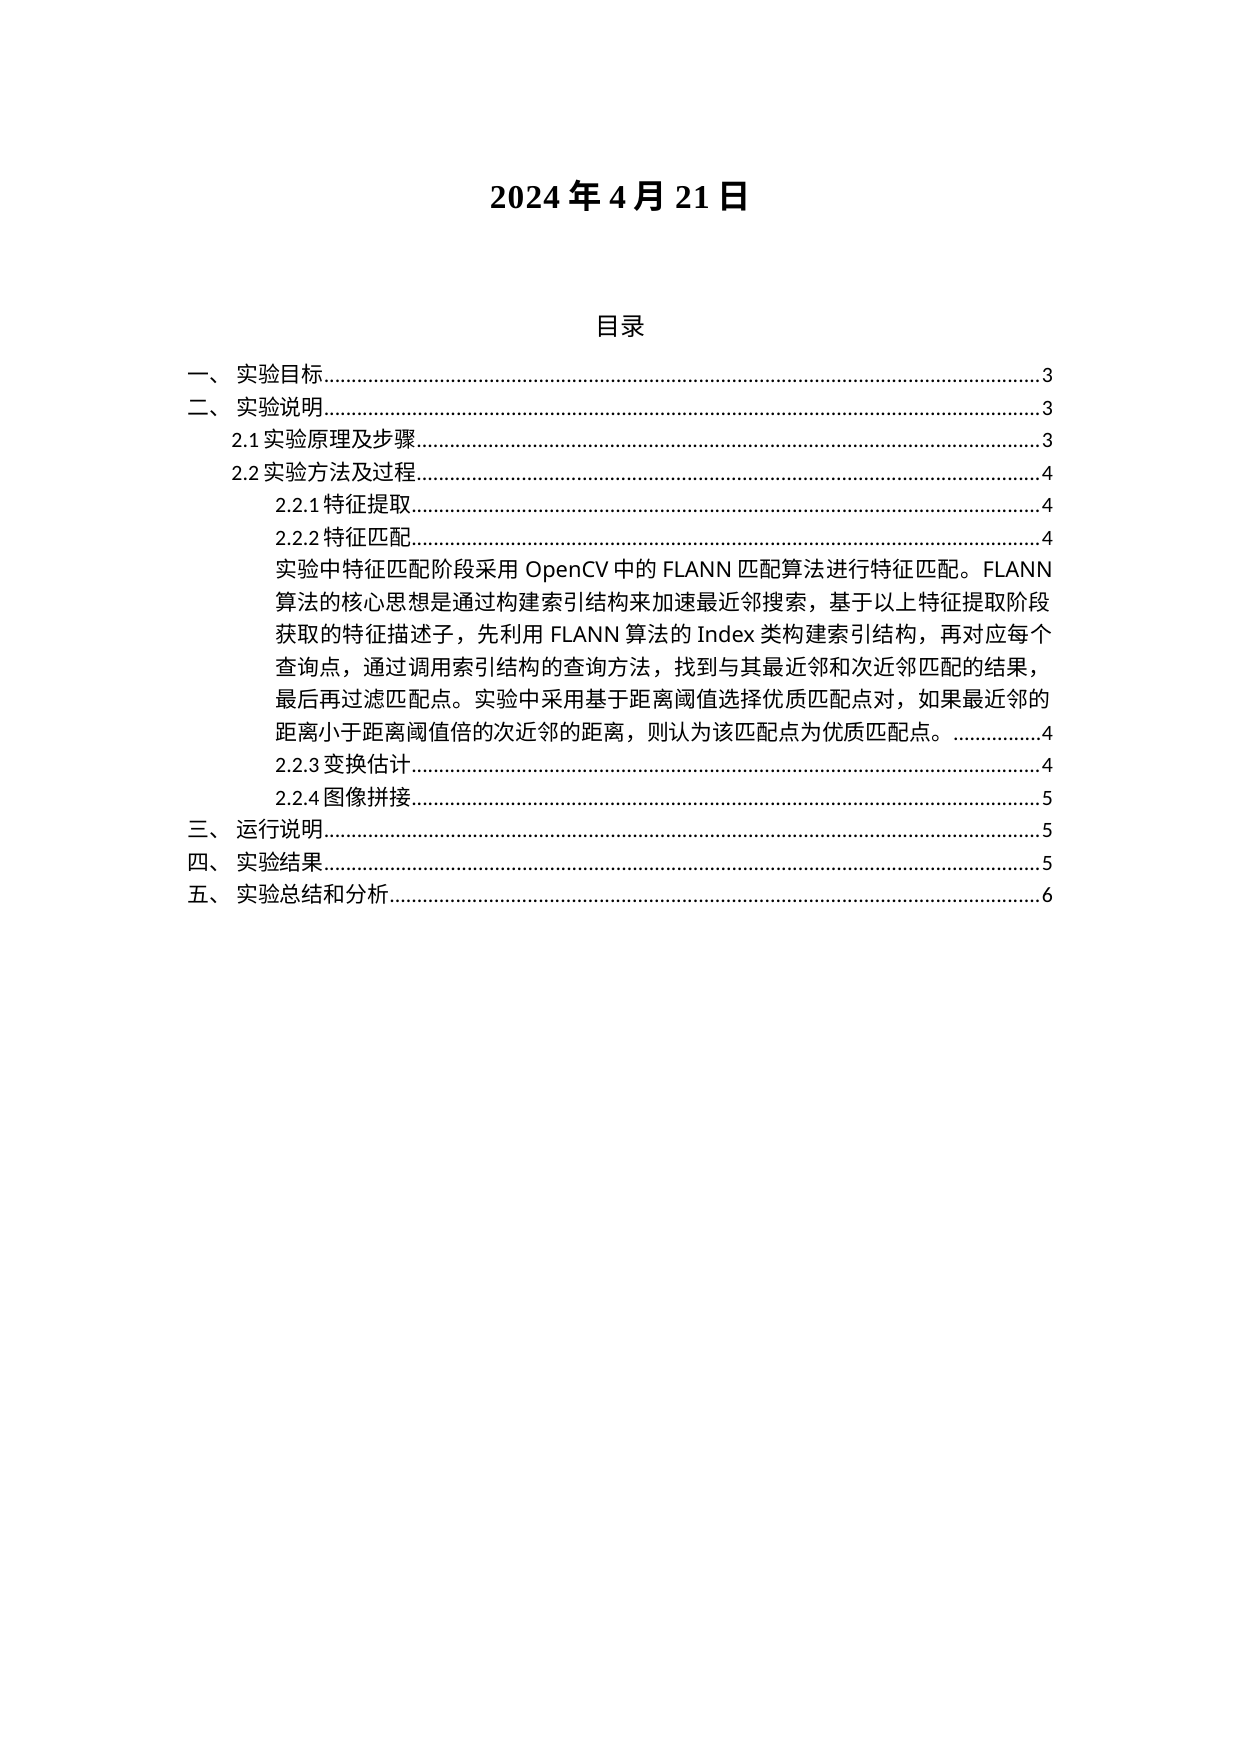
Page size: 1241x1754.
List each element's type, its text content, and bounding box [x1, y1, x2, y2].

text 2024年4月21日 [187, 162, 1053, 227]
